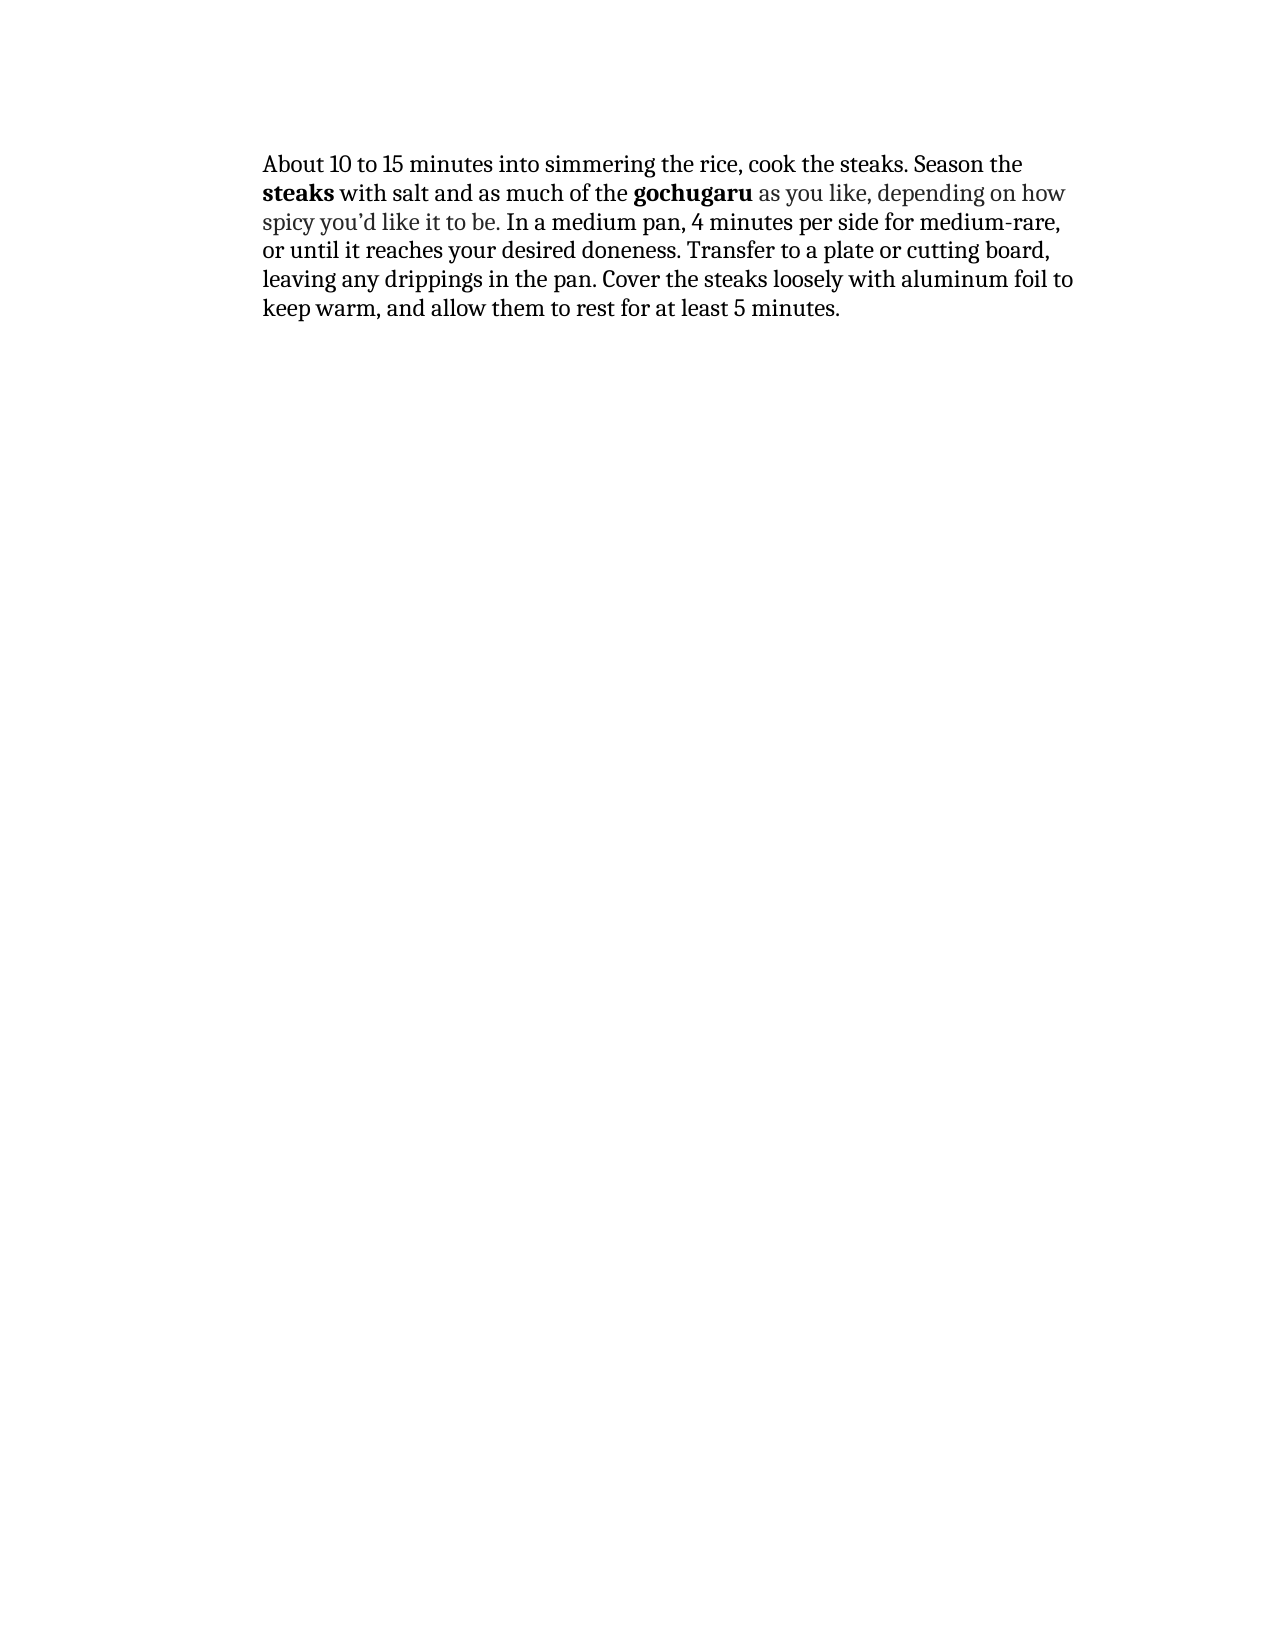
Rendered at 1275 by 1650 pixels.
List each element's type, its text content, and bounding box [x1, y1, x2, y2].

list About 10 to 15 minutes into simmering the rice, cook the steaks. Season the steaks with salt and as much of the gochugaru as you like, depending on how spicy you’d like it to be. In a medium pan, 4 minutes per side for medium-rare, or until it reaches your desired doneness. Transfer to a plate or cutting board, leaving any drippings in the pan. Cover the steaks loosely with aluminum foil to keep warm, and allow them to rest for at least 5 minutes. [262, 150, 1087, 322]
